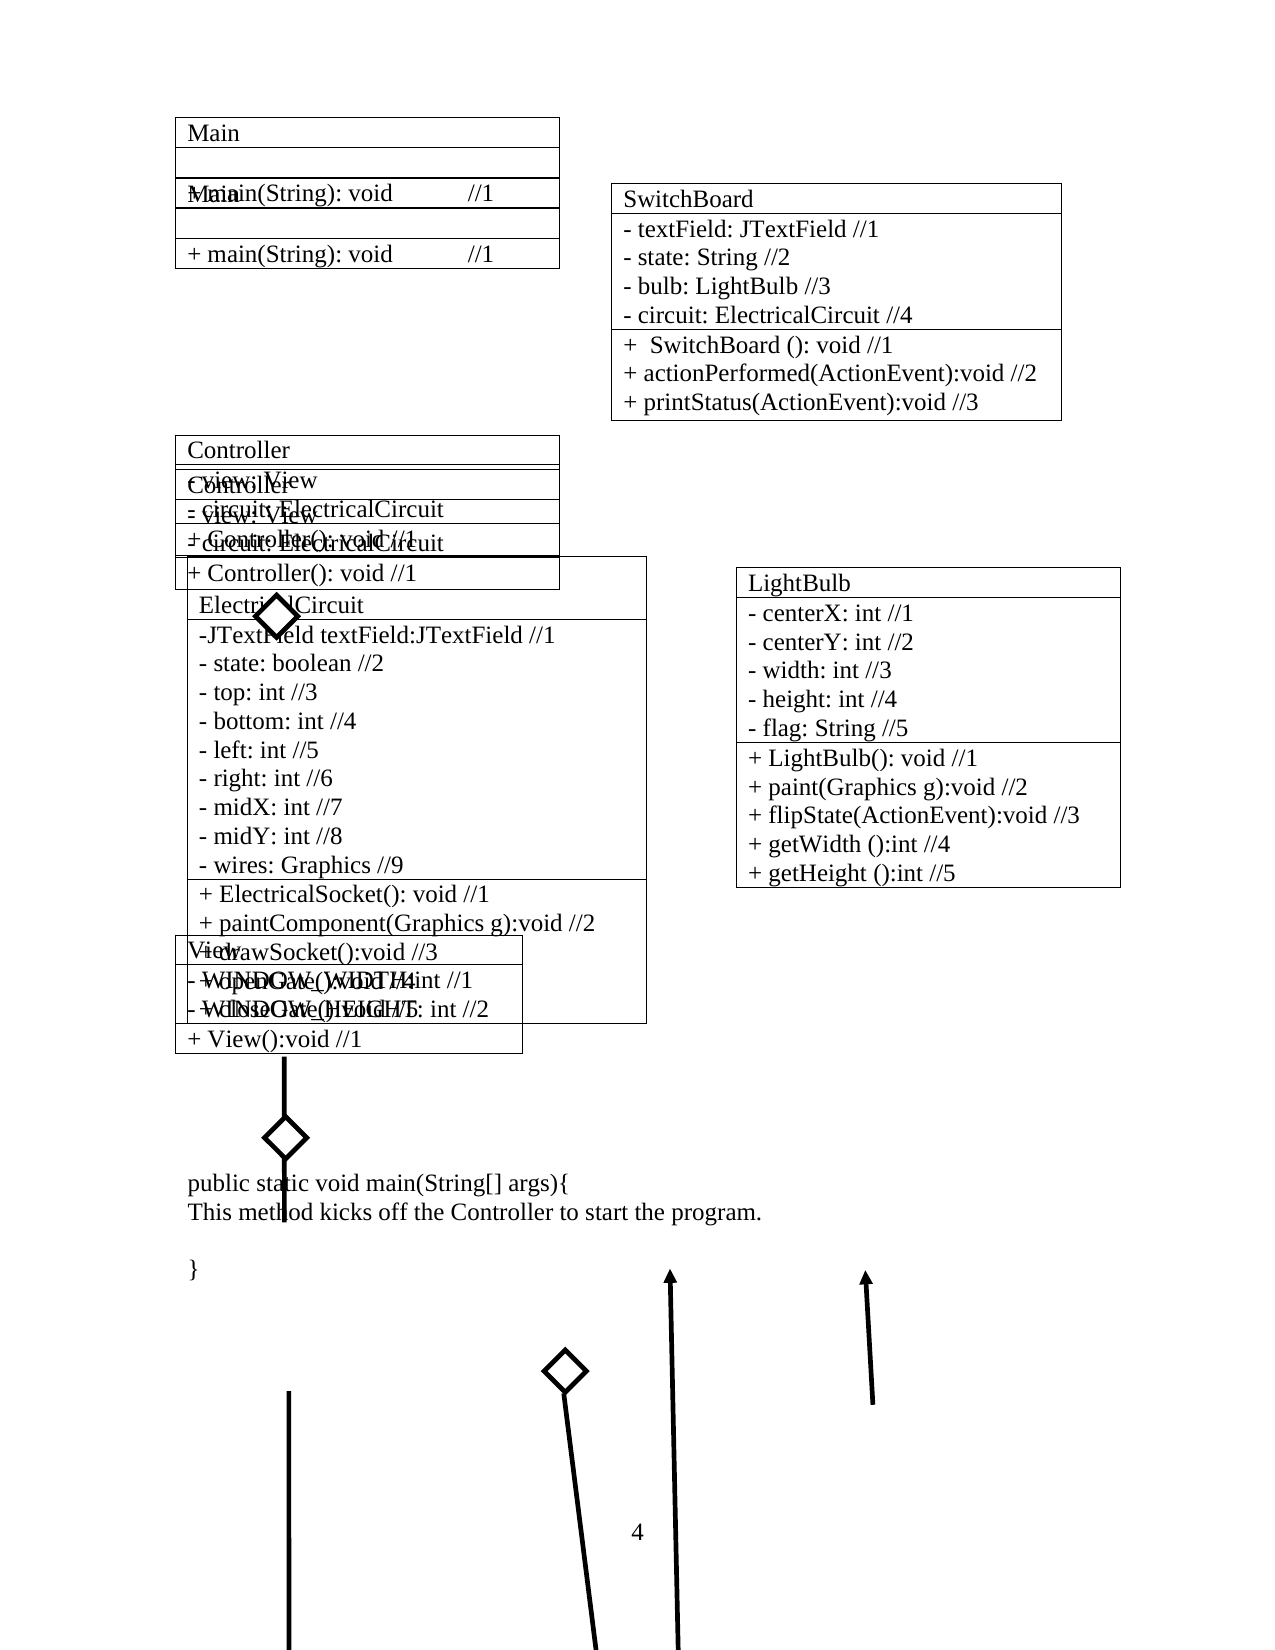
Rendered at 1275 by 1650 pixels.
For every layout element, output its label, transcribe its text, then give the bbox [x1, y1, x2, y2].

table_header ElectricalCircuit [188, 557, 646, 619]
table_cell - view: View - circuit: ElectricalCircuit [176, 465, 559, 523]
table_cell + ElectricalSocket(): void //1 + paintComponent(Graphics g):void //2 + drawSocket():void //3 + openGate():void //4 + closeGate():void //5 [188, 880, 646, 1023]
table_cell + Controller(): void //1 [176, 524, 559, 554]
table_cell + View():void //1 [176, 1024, 522, 1053]
table_cell - textField: JTextField //1 - state: String //2 - bulb: LightBulb //3 - circuit: ElectricalCircuit //4 [612, 214, 1061, 329]
table_cell + Controller(): void //1 [176, 558, 559, 589]
table_header View [176, 936, 522, 964]
table_cell + main(String): void //1 [176, 178, 559, 207]
table_header SwitchBoard [612, 184, 1061, 213]
table_cell -JTextField textField:JTextField //1 - state: boolean //2 - top: int //3 - bottom: int //4 - left: int //5 - right: int //6 - midX: int //7 - midY: int //8 - wires: Graphics //9 [188, 620, 646, 878]
text public static void main(String[] args){ [287, 1168, 1087, 1197]
table_header LightBulb [737, 568, 1120, 597]
table_cell - WINDOW_WIDTH:int //1 - WINDOW_HEIGHT: int //2 [176, 965, 522, 1023]
table_header Main [176, 118, 559, 147]
table_cell + main(String): void //1 [176, 239, 559, 268]
text public static void main(String[] args){ [187, 1168, 282, 1197]
table_cell + SwitchBoard (): void //1 + actionPerformed(ActionEvent):void //2 + printStatus(ActionEvent):void //3 [612, 330, 1061, 420]
text This method kicks off the Controller to start the program. [187, 1197, 1087, 1226]
text } [187, 1254, 1087, 1283]
table_cell + LightBulb(): void //1 + paint(Graphics g):void //2 + flipState(ActionEvent):void //3 + getWidth ():int //4 + getHeight ():int //5 [737, 743, 1120, 887]
table_header Controller [176, 436, 559, 464]
table_cell [176, 148, 559, 177]
table_cell [176, 209, 559, 238]
table_cell - centerX: int //1 - centerY: int //2 - width: int //3 - height: int //4 - flag: String //5 [737, 598, 1120, 742]
